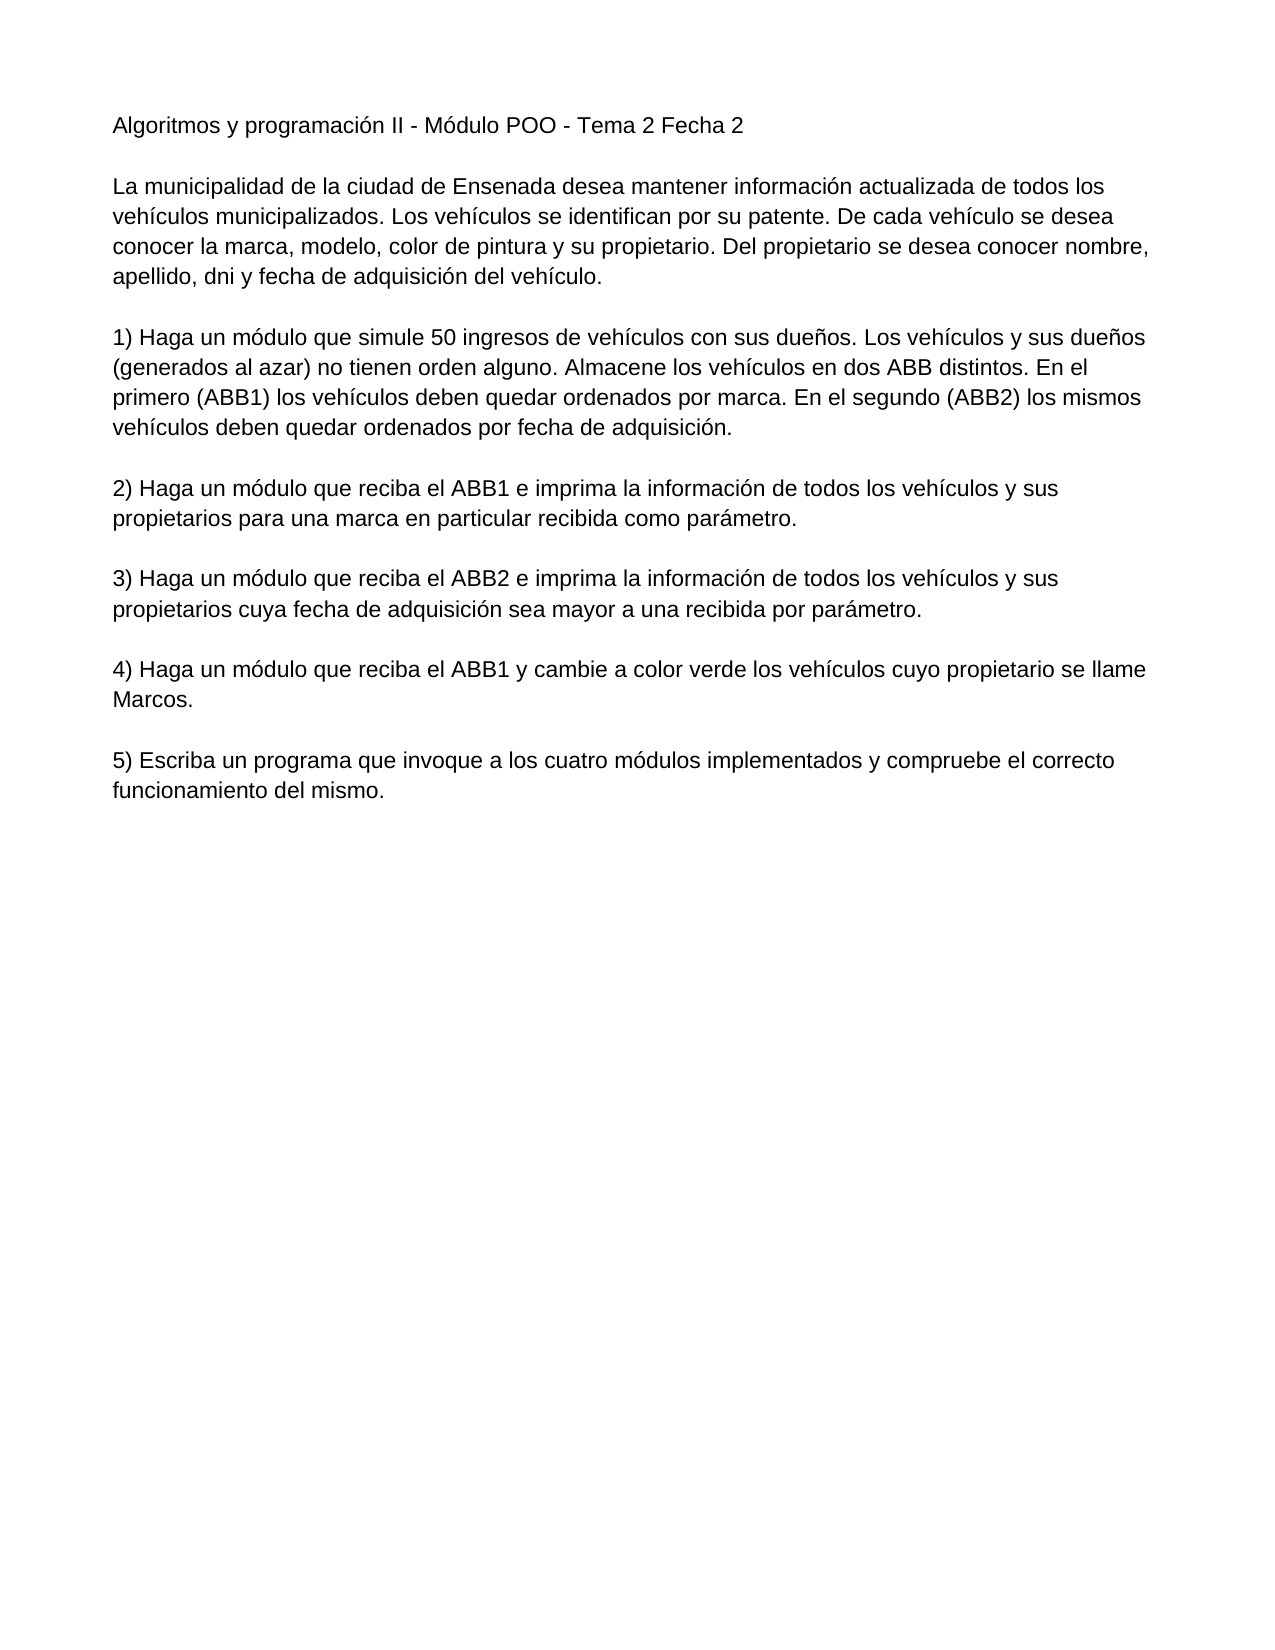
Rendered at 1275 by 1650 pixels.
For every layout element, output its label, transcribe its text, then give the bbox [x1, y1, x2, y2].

text 5) Escriba un programa que invoque a los cuatro módulos implementados y compruebe el correcto funcionamiento del mismo. [112, 747, 1163, 803]
text 4) Haga un módulo que reciba el ABB1 y cambie a color verde los vehículos cuyo propietario se llame Marcos. [112, 656, 1163, 712]
text Algoritmos y programación II - Módulo POO - Tema 2 Fecha 2 [112, 112, 1163, 138]
text La municipalidad de la ciudad de Ensenada desea mantener información actualizada de todos los vehículos municipalizados. Los vehículos se identifican por su patente. De cada vehículo se desea conocer la marca, modelo, color de pintura y su propietario. Del propietario se desea conocer nombre, apellido, dni y fecha de adquisición del vehículo. [112, 173, 1163, 289]
text 1) Haga un módulo que simule 50 ingresos de vehículos con sus dueños. Los vehículos y sus dueños (generados al azar) no tienen orden alguno. Almacene los vehículos en dos ABB distintos. En el primero (ABB1) los vehículos deben quedar ordenados por marca. En el segundo (ABB2) los mismos vehículos deben quedar ordenados por fecha de adquisición. [112, 324, 1163, 441]
text 2) Haga un módulo que reciba el ABB1 e imprima la información de todos los vehículos y sus propietarios para una marca en particular recibida como parámetro. [112, 475, 1163, 531]
text 3) Haga un módulo que reciba el ABB2 e imprima la información de todos los vehículos y sus propietarios cuya fecha de adquisición sea mayor a una recibida por parámetro. [112, 565, 1163, 622]
